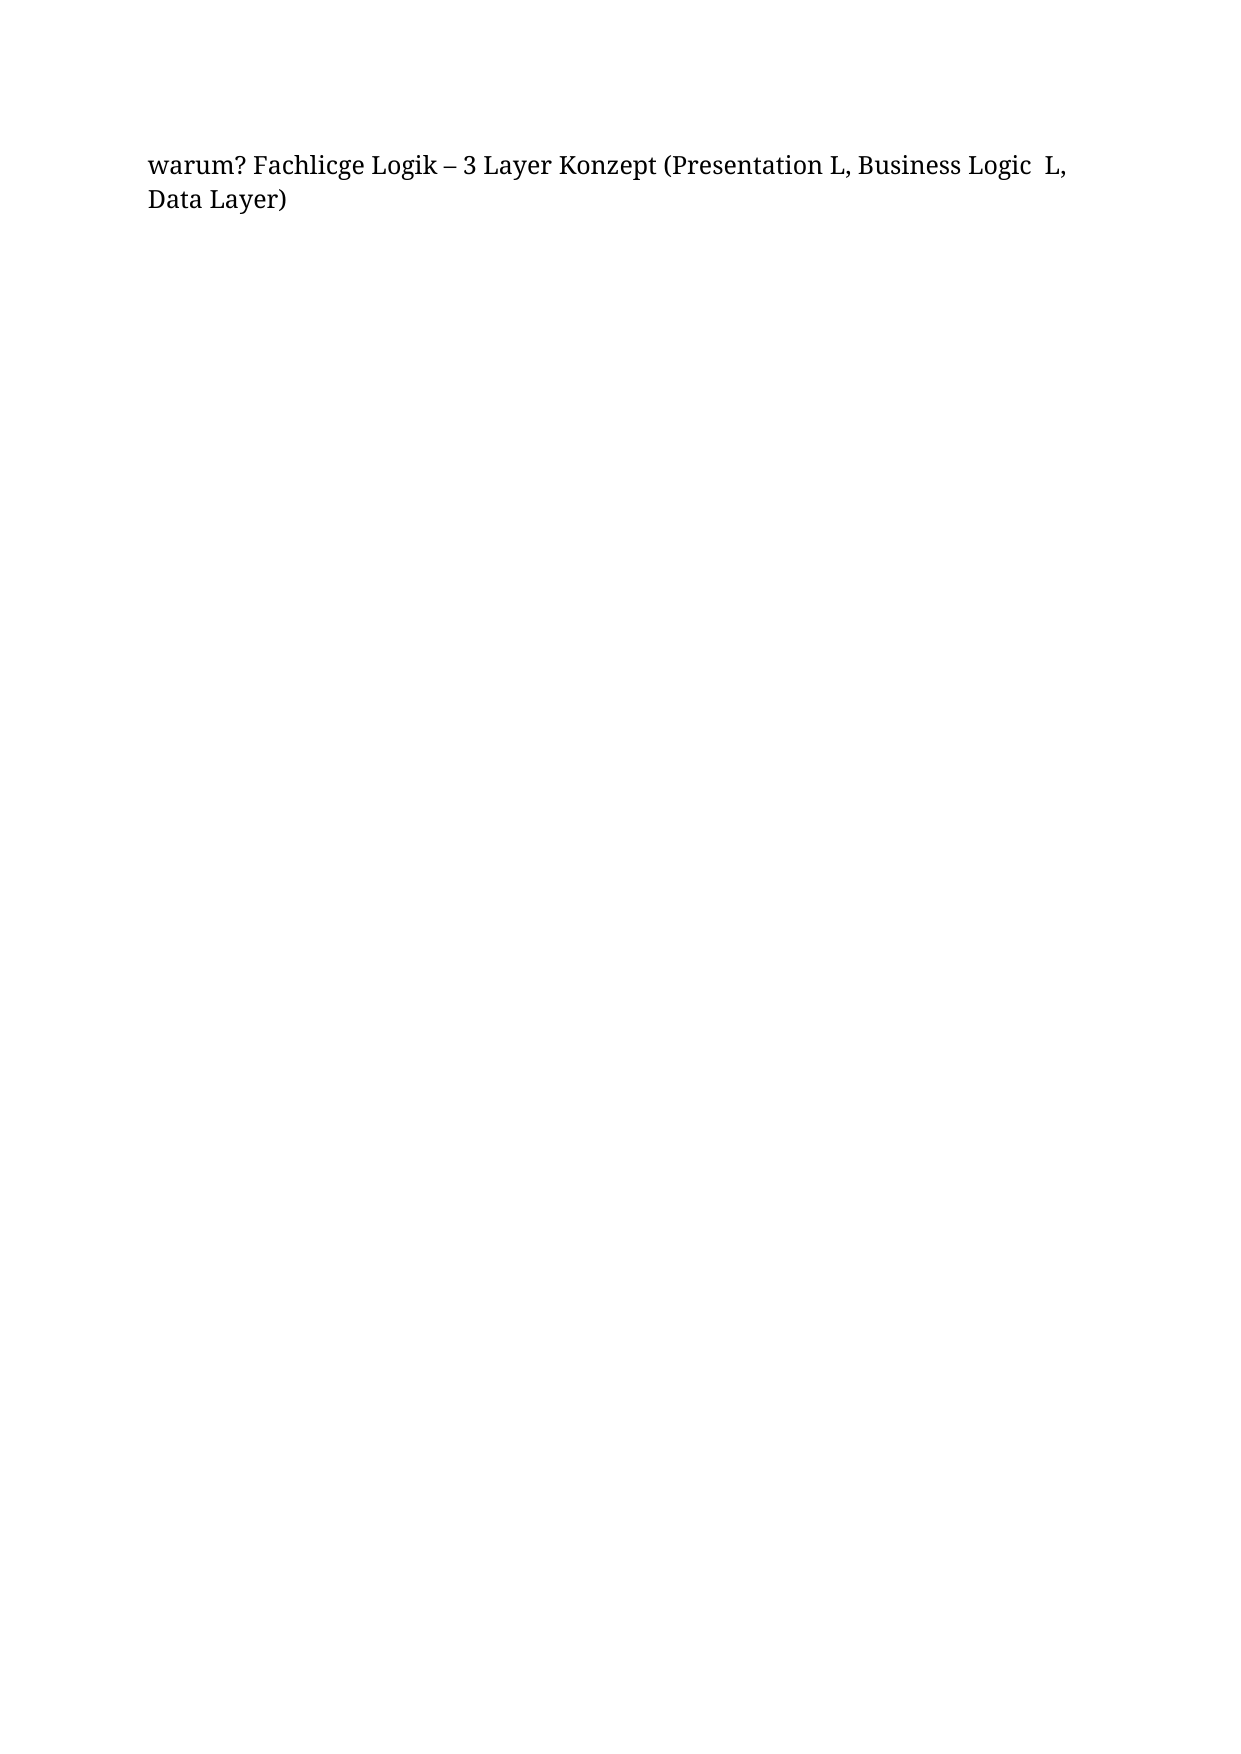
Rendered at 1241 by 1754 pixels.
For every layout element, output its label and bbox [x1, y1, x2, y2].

text [148, 148, 1093, 216]
